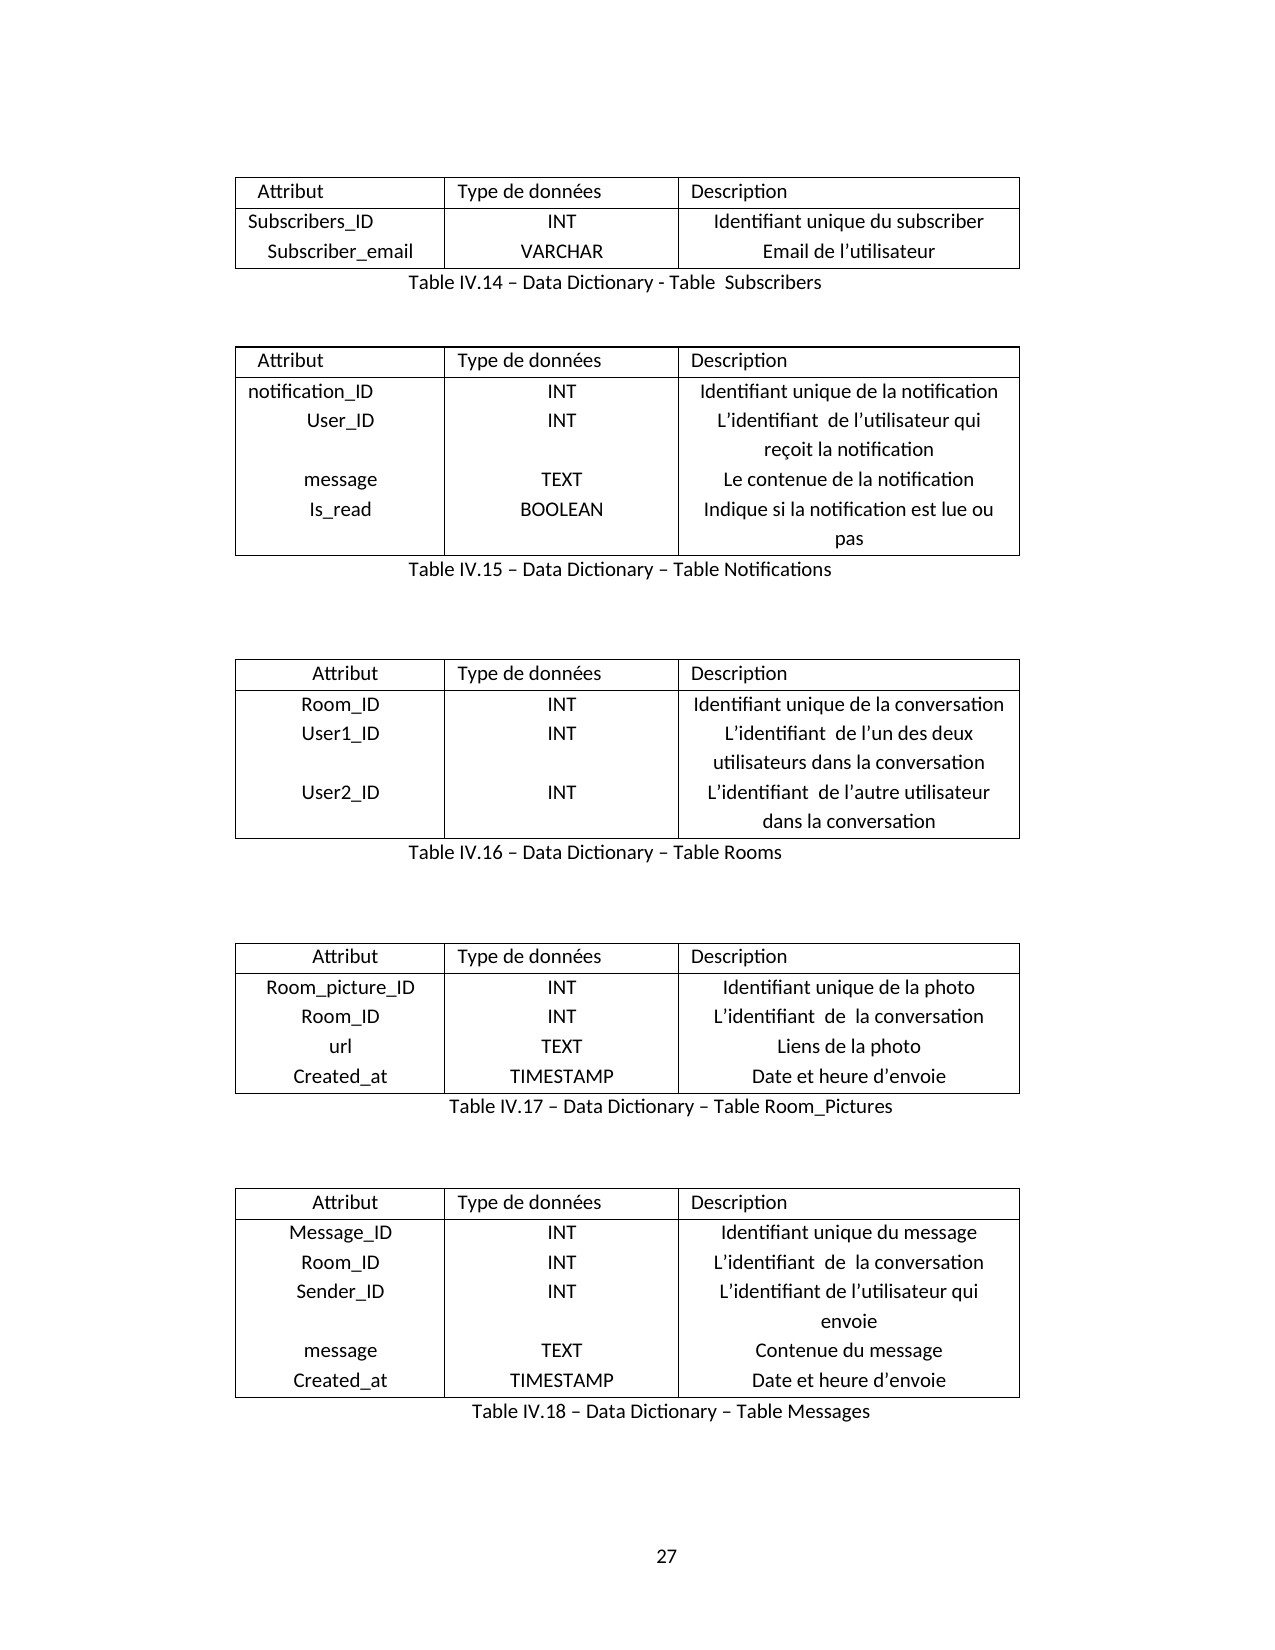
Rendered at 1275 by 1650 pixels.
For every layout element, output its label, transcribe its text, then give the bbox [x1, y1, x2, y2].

table_cell Subscribers_ID [236, 209, 444, 238]
table_cell Identifiant unique de la notification [679, 378, 1019, 407]
table_cell BOOLEAN [445, 496, 678, 555]
table_cell INT [445, 1004, 678, 1033]
table_cell Room_ID [236, 1004, 444, 1033]
table_cell TEXT [445, 1033, 678, 1063]
table_cell TEXT [445, 1338, 678, 1367]
table_cell INT [445, 209, 678, 238]
table_cell Sender_ID [236, 1279, 444, 1337]
table_cell Contenue du message [679, 1338, 1019, 1367]
table_header Type de données [445, 1189, 678, 1218]
table_cell Is_read [236, 496, 444, 555]
table_cell L’identifiant de l’utilisateur qui envoie [679, 1279, 1019, 1337]
table_header Attribut [236, 944, 444, 973]
table_cell Subscriber_email [236, 238, 444, 268]
text Table IV.14 – Data Dictionary - Table Subscribers [399, 269, 1099, 294]
table_header Type de données [445, 348, 678, 377]
table_header Attribut [236, 178, 444, 208]
table_cell Date et heure d’envoie [679, 1063, 1019, 1093]
table_cell INT [445, 779, 678, 838]
table_cell INT [445, 378, 678, 407]
table_cell INT [445, 974, 678, 1004]
table_header Description [679, 944, 1019, 973]
table_header Description [679, 348, 1019, 377]
table_cell notification_ID [236, 378, 444, 407]
table_cell User2_ID [236, 779, 444, 838]
table_cell Identifiant unique de la photo [679, 974, 1019, 1004]
table_cell INT [445, 1220, 678, 1249]
table_header Description [679, 1189, 1019, 1218]
table_cell INT [445, 1279, 678, 1337]
table_cell TIMESTAMP [445, 1063, 678, 1093]
table_cell VARCHAR [445, 238, 678, 268]
table_cell INT [445, 720, 678, 779]
table_cell L’identifiant de la conversation [679, 1249, 1019, 1279]
table_cell Created_at [236, 1063, 444, 1093]
table_cell User_ID [236, 408, 444, 466]
table_header Type de données [445, 178, 678, 208]
table_cell Room_picture_ID [236, 974, 444, 1004]
table_cell Indique si la notification est lue ou pas [679, 496, 1019, 555]
table_cell Created_at [236, 1367, 444, 1397]
table_cell Identifiant unique du subscriber [679, 209, 1019, 238]
table_header Type de données [445, 944, 678, 973]
table_header Attribut [236, 1189, 444, 1218]
table_cell TIMESTAMP [445, 1367, 678, 1397]
table_header Description [679, 660, 1019, 690]
table_cell User1_ID [236, 720, 444, 779]
table_cell message [236, 466, 444, 496]
table_cell Identifiant unique de la conversation [679, 691, 1019, 720]
table_header Attribut [236, 660, 444, 690]
text Table IV.16 – Data Dictionary – Table Rooms [399, 839, 1099, 864]
table_cell INT [445, 1249, 678, 1279]
table_cell INT [445, 408, 678, 466]
table_header Description [679, 178, 1019, 208]
table_cell Liens de la photo [679, 1033, 1019, 1063]
text Table IV.15 – Data Dictionary – Table Notifications [399, 556, 1099, 581]
table_cell Identifiant unique du message [679, 1220, 1019, 1249]
table_header Attribut [236, 348, 444, 377]
table_cell Message_ID [236, 1220, 444, 1249]
table_cell url [236, 1033, 444, 1063]
table_cell TEXT [445, 466, 678, 496]
table_cell message [236, 1338, 444, 1367]
table_cell L’identifiant de l’un des deux utilisateurs dans la conversation [679, 720, 1019, 779]
table_cell Room_ID [236, 1249, 444, 1279]
text Table IV.18 – Data Dictionary – Table Messages [234, 1398, 1099, 1423]
table_cell L’identifiant de la conversation [679, 1004, 1019, 1033]
table_cell Room_ID [236, 691, 444, 720]
table_cell L’identifiant de l’autre utilisateur dans la conversation [679, 779, 1019, 838]
table_cell Date et heure d’envoie [679, 1367, 1019, 1397]
table_cell INT [445, 691, 678, 720]
table_cell L’identifiant de l’utilisateur qui reçoit la notification [679, 408, 1019, 466]
table_header Type de données [445, 660, 678, 690]
text Table IV.17 – Data Dictionary – Table Room_Pictures [234, 1094, 1099, 1119]
table_cell Email de l’utilisateur [679, 238, 1019, 268]
table_cell Le contenue de la notification [679, 466, 1019, 496]
